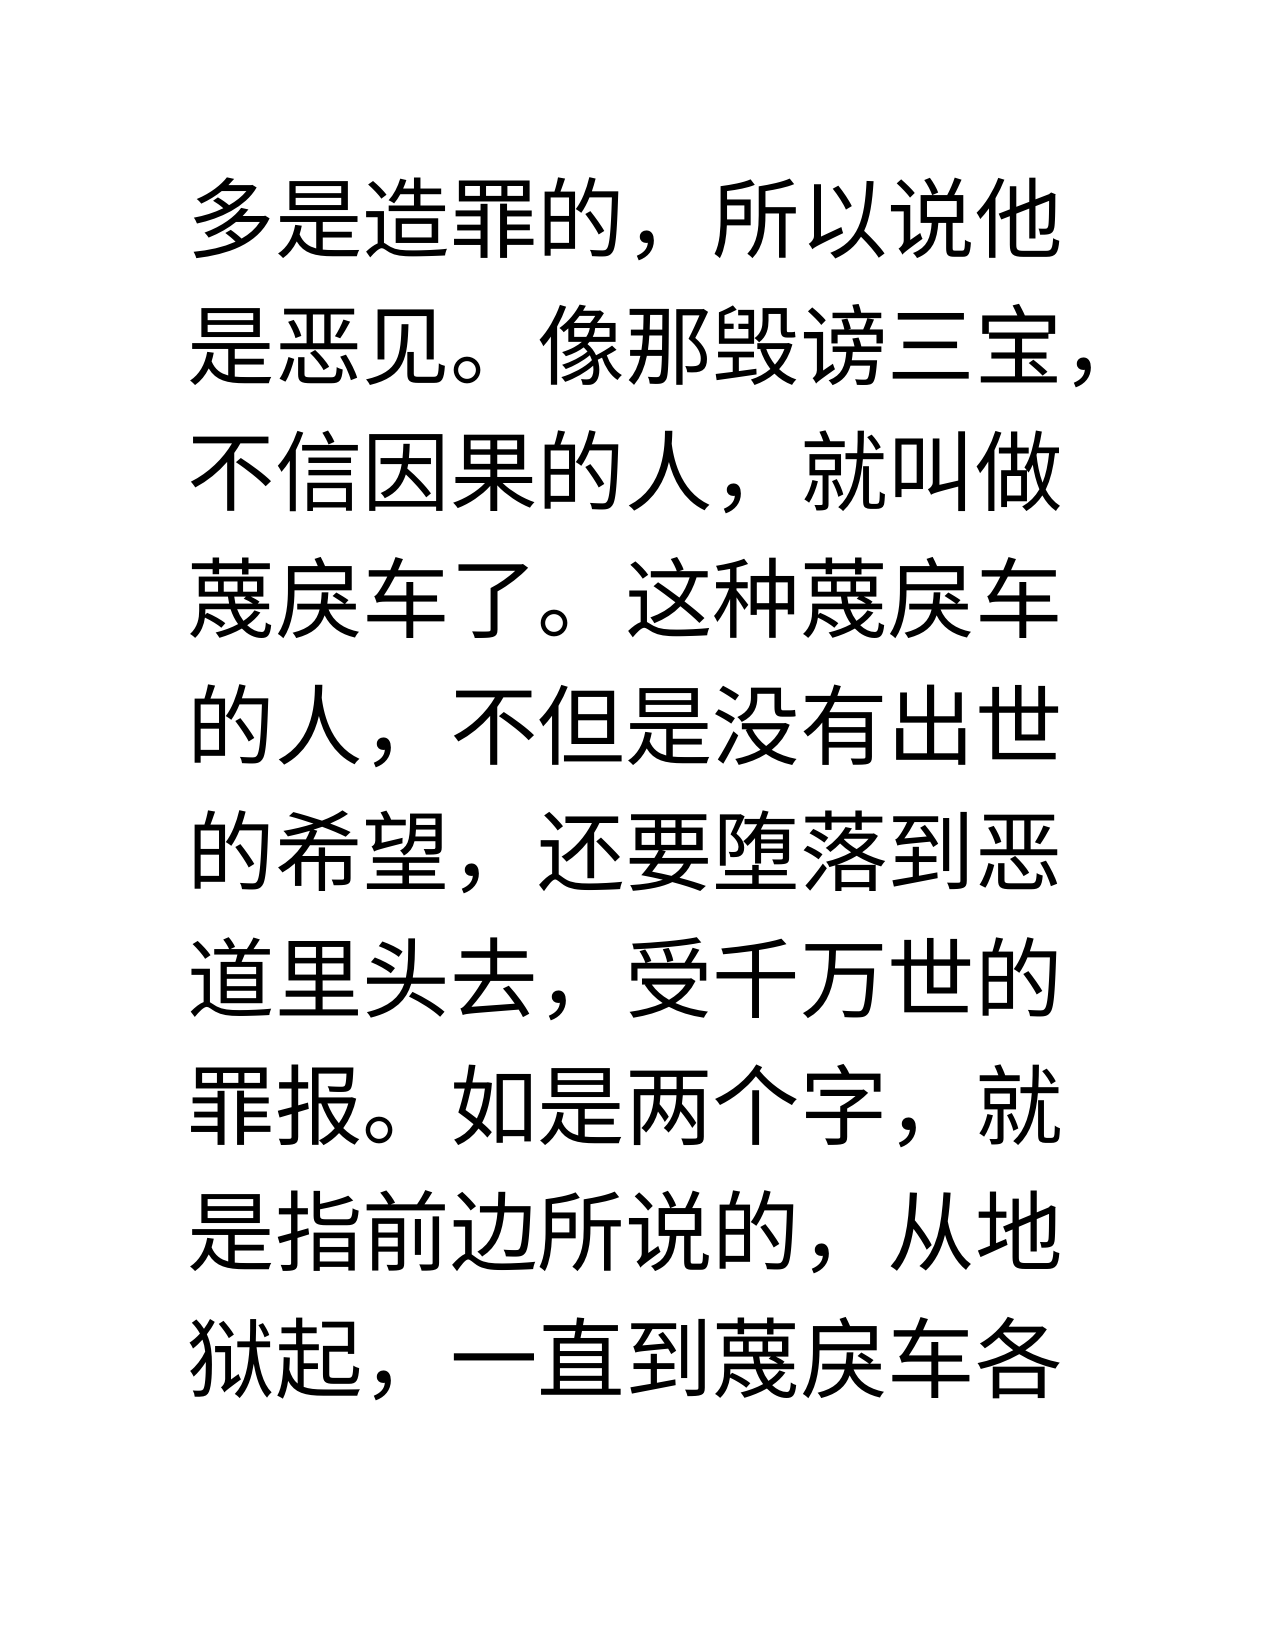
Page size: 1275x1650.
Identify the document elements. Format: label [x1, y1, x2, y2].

text [187, 150, 1087, 1417]
